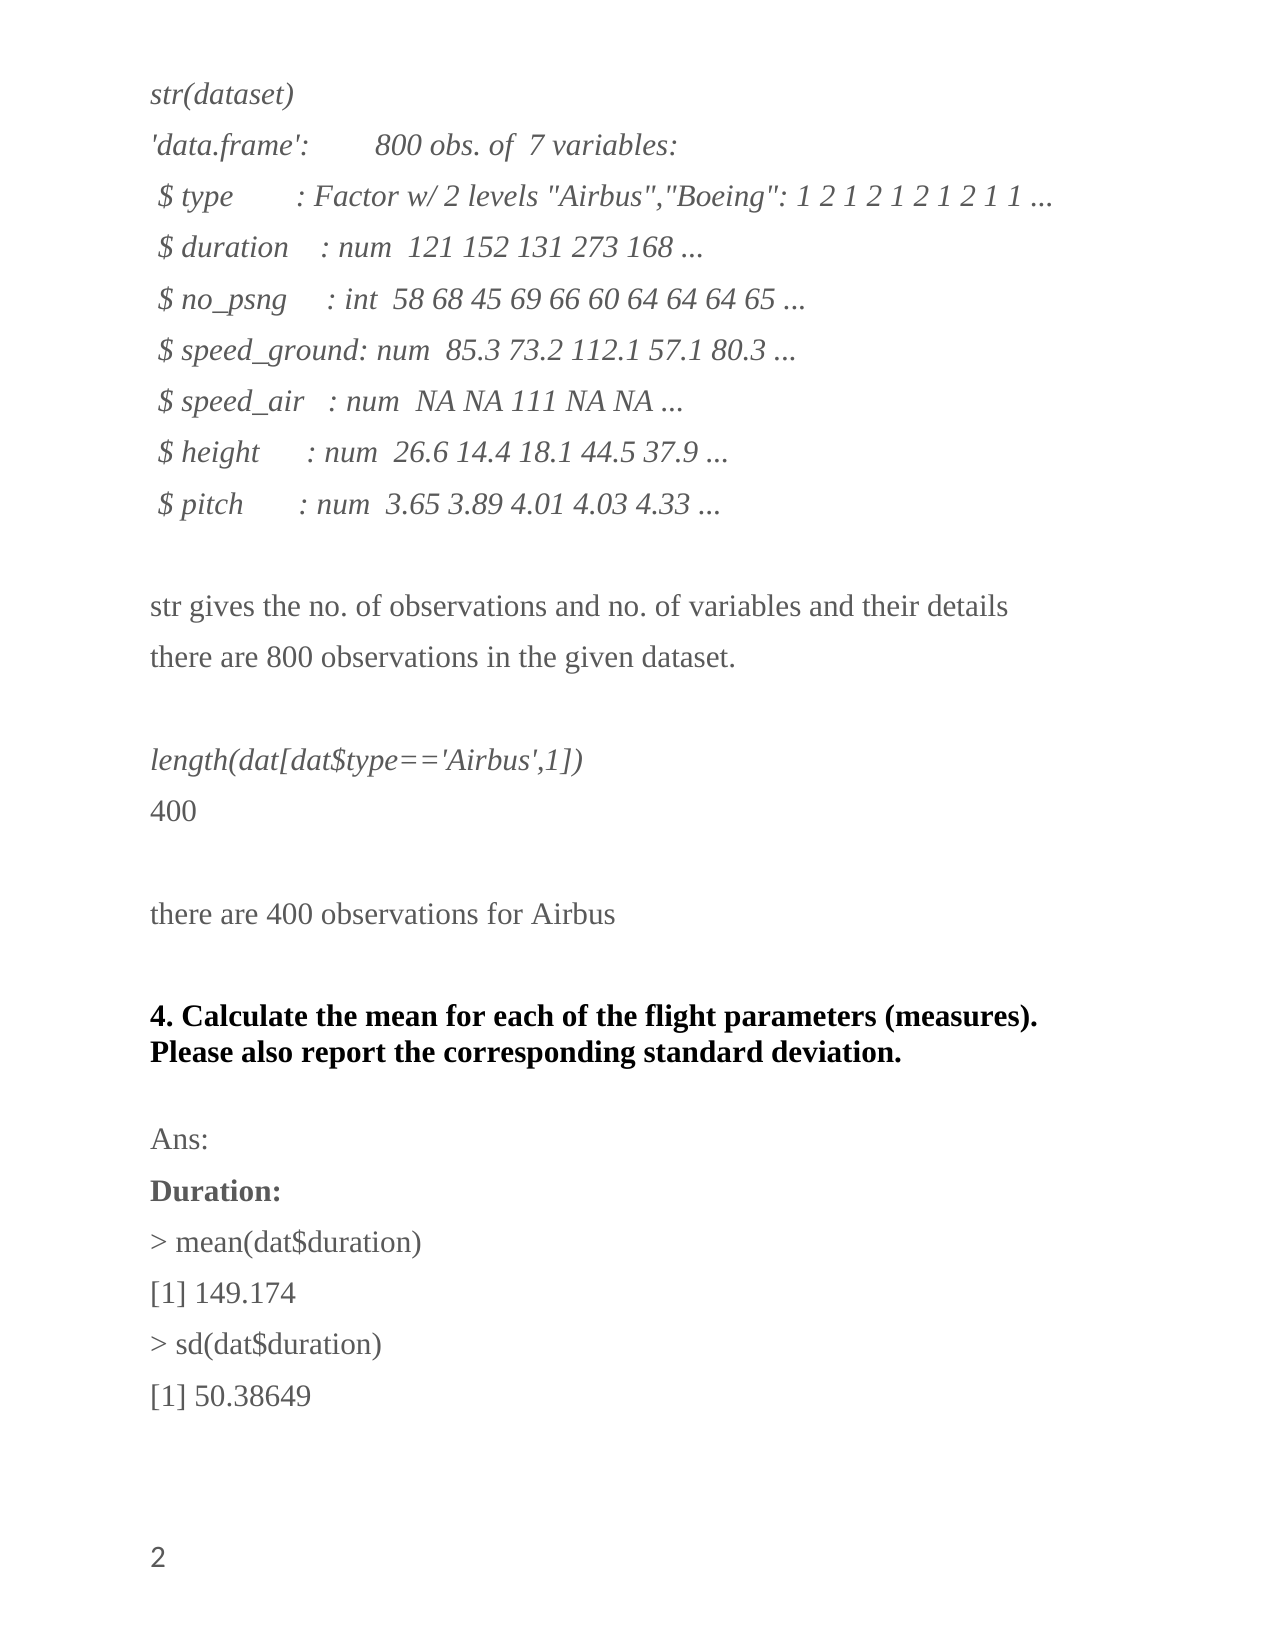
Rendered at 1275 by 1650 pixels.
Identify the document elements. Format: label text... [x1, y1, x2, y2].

text Duration: [150, 1172, 1125, 1208]
text there are 800 observations in the given dataset. [150, 639, 1125, 675]
text $ no_psng : int 58 68 45 69 66 60 64 64 64 65 ... [150, 280, 1125, 316]
text > mean(dat$duration) [150, 1223, 1125, 1259]
text 400 [150, 792, 1125, 828]
text $ type : Factor w/ 2 levels "Airbus","Boeing": 1 2 1 2 1 2 1 2 1 1 ... [150, 177, 1125, 213]
text length(dat[dat$type=='Airbus',1]) [150, 741, 1125, 777]
text [1] 50.38649 [150, 1377, 1125, 1413]
text 4. Calculate the mean for each of the flight parameters (measures). Please also report the corresponding standard deviation. [150, 997, 1125, 1069]
text $ pitch : num 3.65 3.89 4.01 4.03 4.33 ... [150, 485, 1125, 521]
text > sd(dat$duration) [150, 1326, 1125, 1362]
text $ speed_ground: num 85.3 73.2 112.1 57.1 80.3 ... [150, 331, 1125, 367]
text 'data.frame': 800 obs. of 7 variables: [150, 126, 1125, 162]
text [1] 149.174 [150, 1274, 1125, 1310]
text $ speed_air : num NA NA 111 NA NA ... [150, 382, 1125, 418]
text $ height : num 26.6 14.4 18.1 44.5 37.9 ... [150, 434, 1125, 470]
text $ duration : num 121 152 131 273 168 ... [150, 229, 1125, 265]
text there are 400 observations for Airbus [150, 895, 1125, 931]
text str gives the no. of observations and no. of variables and their details [150, 587, 1125, 623]
text Ans: [150, 1121, 1125, 1157]
text str(dataset) [150, 75, 1125, 111]
